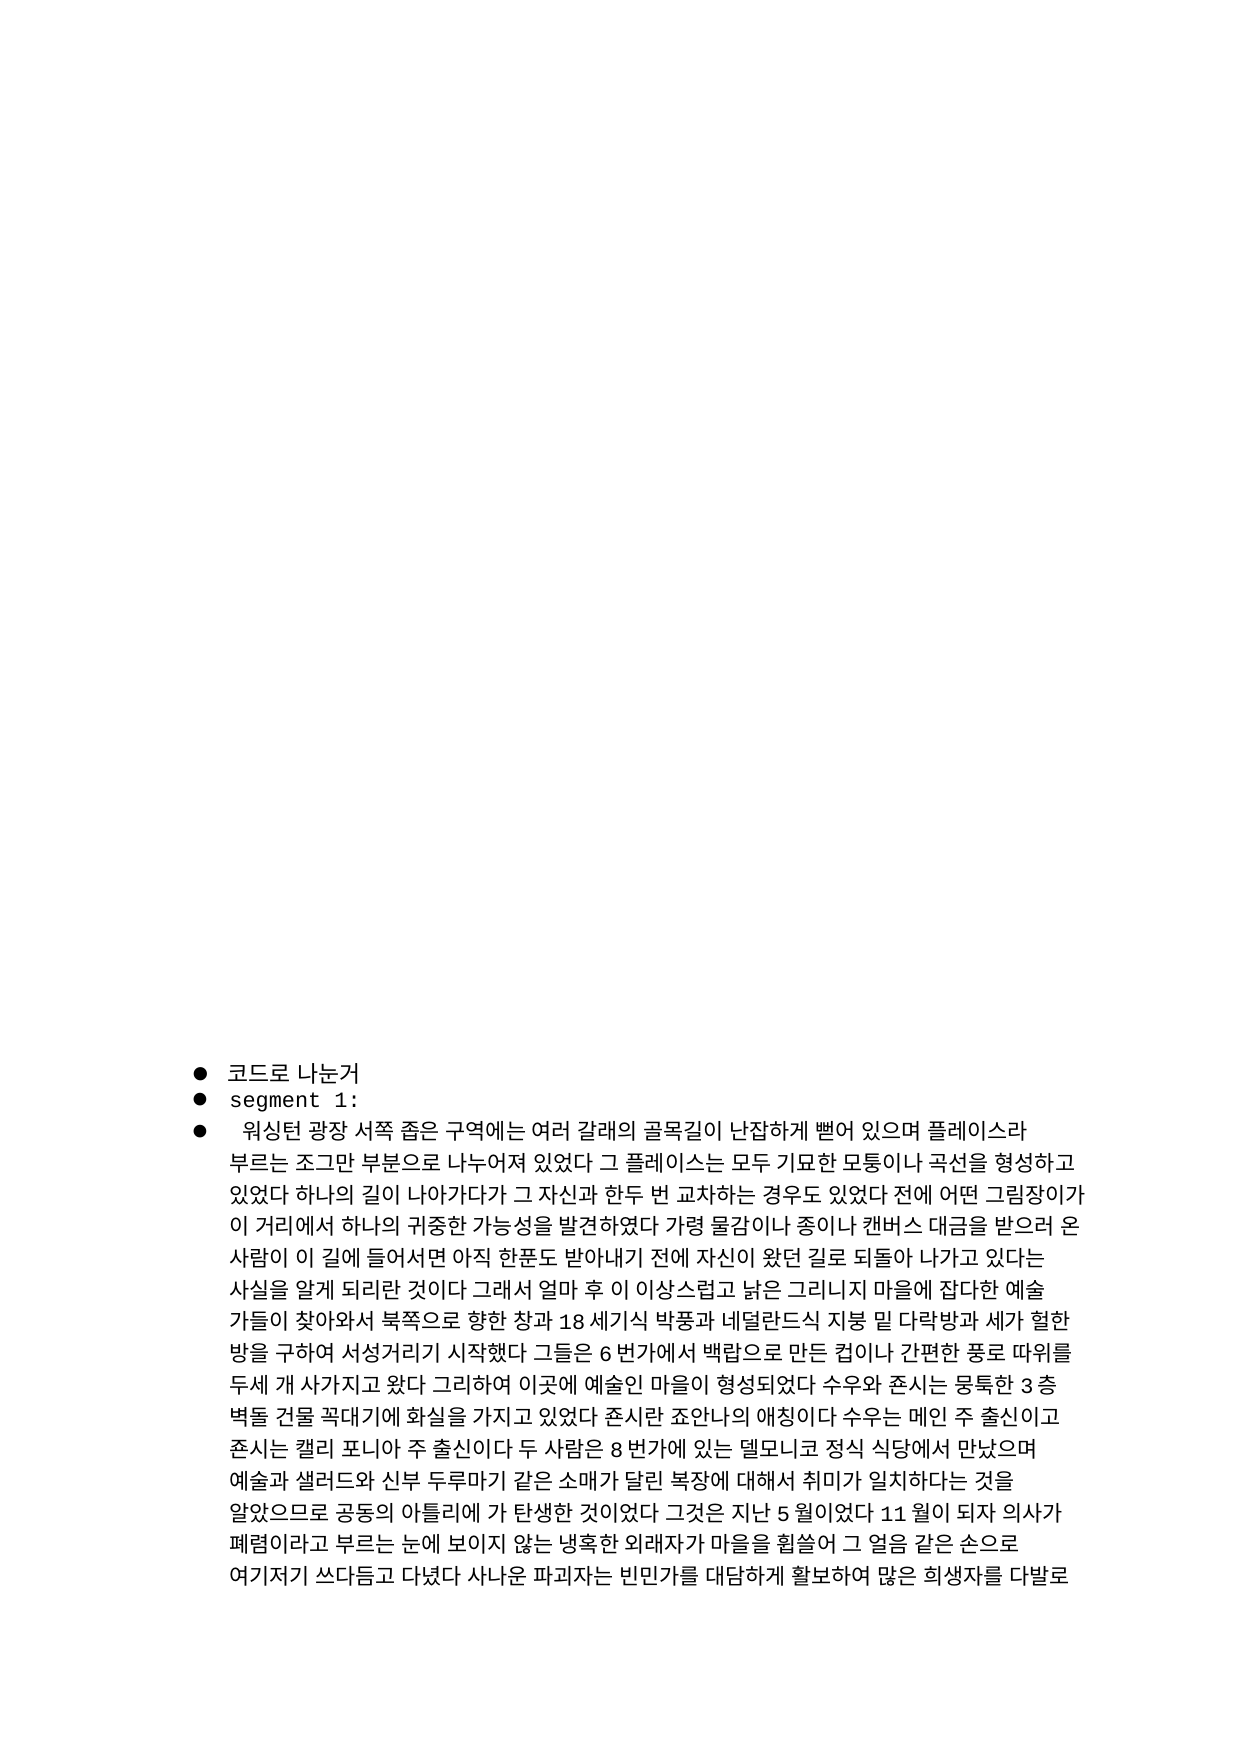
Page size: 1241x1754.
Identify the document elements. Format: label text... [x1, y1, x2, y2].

list 코드로 나눈거 [192, 1056, 1090, 1089]
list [192, 1114, 1090, 1591]
list segment 1: [192, 1089, 1090, 1114]
